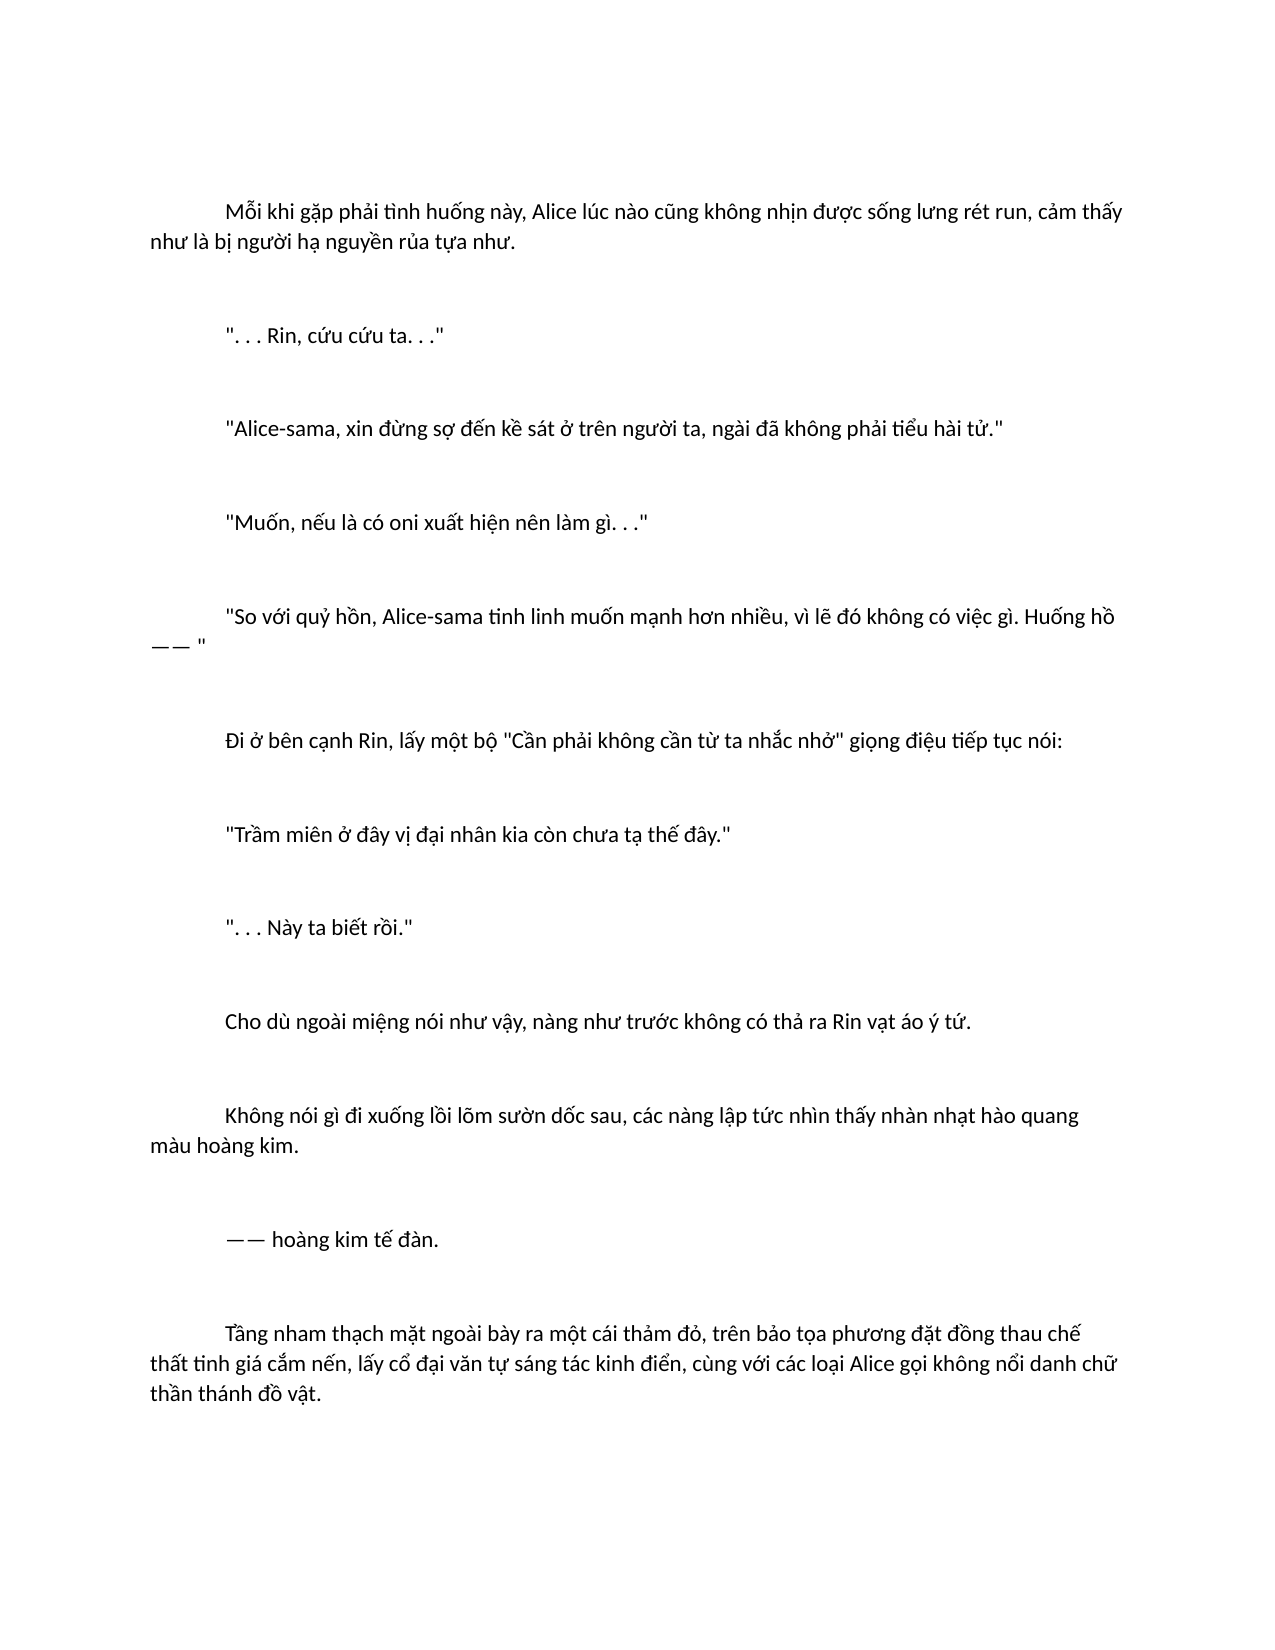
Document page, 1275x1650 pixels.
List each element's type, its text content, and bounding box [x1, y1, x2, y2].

text Mỗi khi gặp phải tình huống này, Alice lúc nào cũng không nhịn được sống lưng rét run, cảm thấy như là bị người hạ nguyền rủa tựa như. [150, 197, 1125, 255]
text Tầng nham thạch mặt ngoài bày ra một cái thảm đỏ, trên bảo tọa phương đặt đồng thau chế thất tinh giá cắm nến, lấy cổ đại văn tự sáng tác kinh điển, cùng với các loại Alice gọi không nổi danh chữ thần thánh đồ vật. [150, 1319, 1125, 1407]
text "Trầm miên ở đây vị đại nhân kia còn chưa tạ thế đây." [150, 820, 1125, 848]
text "So với quỷ hồn, Alice-sama tinh linh muốn mạnh hơn nhiều, vì lẽ đó không có việc gì. Huống hồ —— " [150, 602, 1125, 660]
text —— hoàng kim tế đàn. [150, 1225, 1125, 1253]
text Cho dù ngoài miệng nói như vậy, nàng như trước không có thả ra Rin vạt áo ý tứ. [150, 1007, 1125, 1035]
text Đi ở bên cạnh Rin, lấy một bộ "Cần phải không cần từ ta nhắc nhở" giọng điệu tiếp tục nói: [150, 726, 1125, 754]
text Không nói gì đi xuống lồi lõm sườn dốc sau, các nàng lập tức nhìn thấy nhàn nhạt hào quang màu hoàng kim. [150, 1101, 1125, 1159]
text ". . . Này ta biết rồi." [150, 913, 1125, 942]
text "Muốn, nếu là có oni xuất hiện nên làm gì. . ." [150, 508, 1125, 536]
text ". . . Rin, cứu cứu ta. . ." [150, 321, 1125, 349]
text "Alice-sama, xin đừng sợ đến kề sát ở trên người ta, ngài đã không phải tiểu hài tử." [150, 414, 1125, 443]
